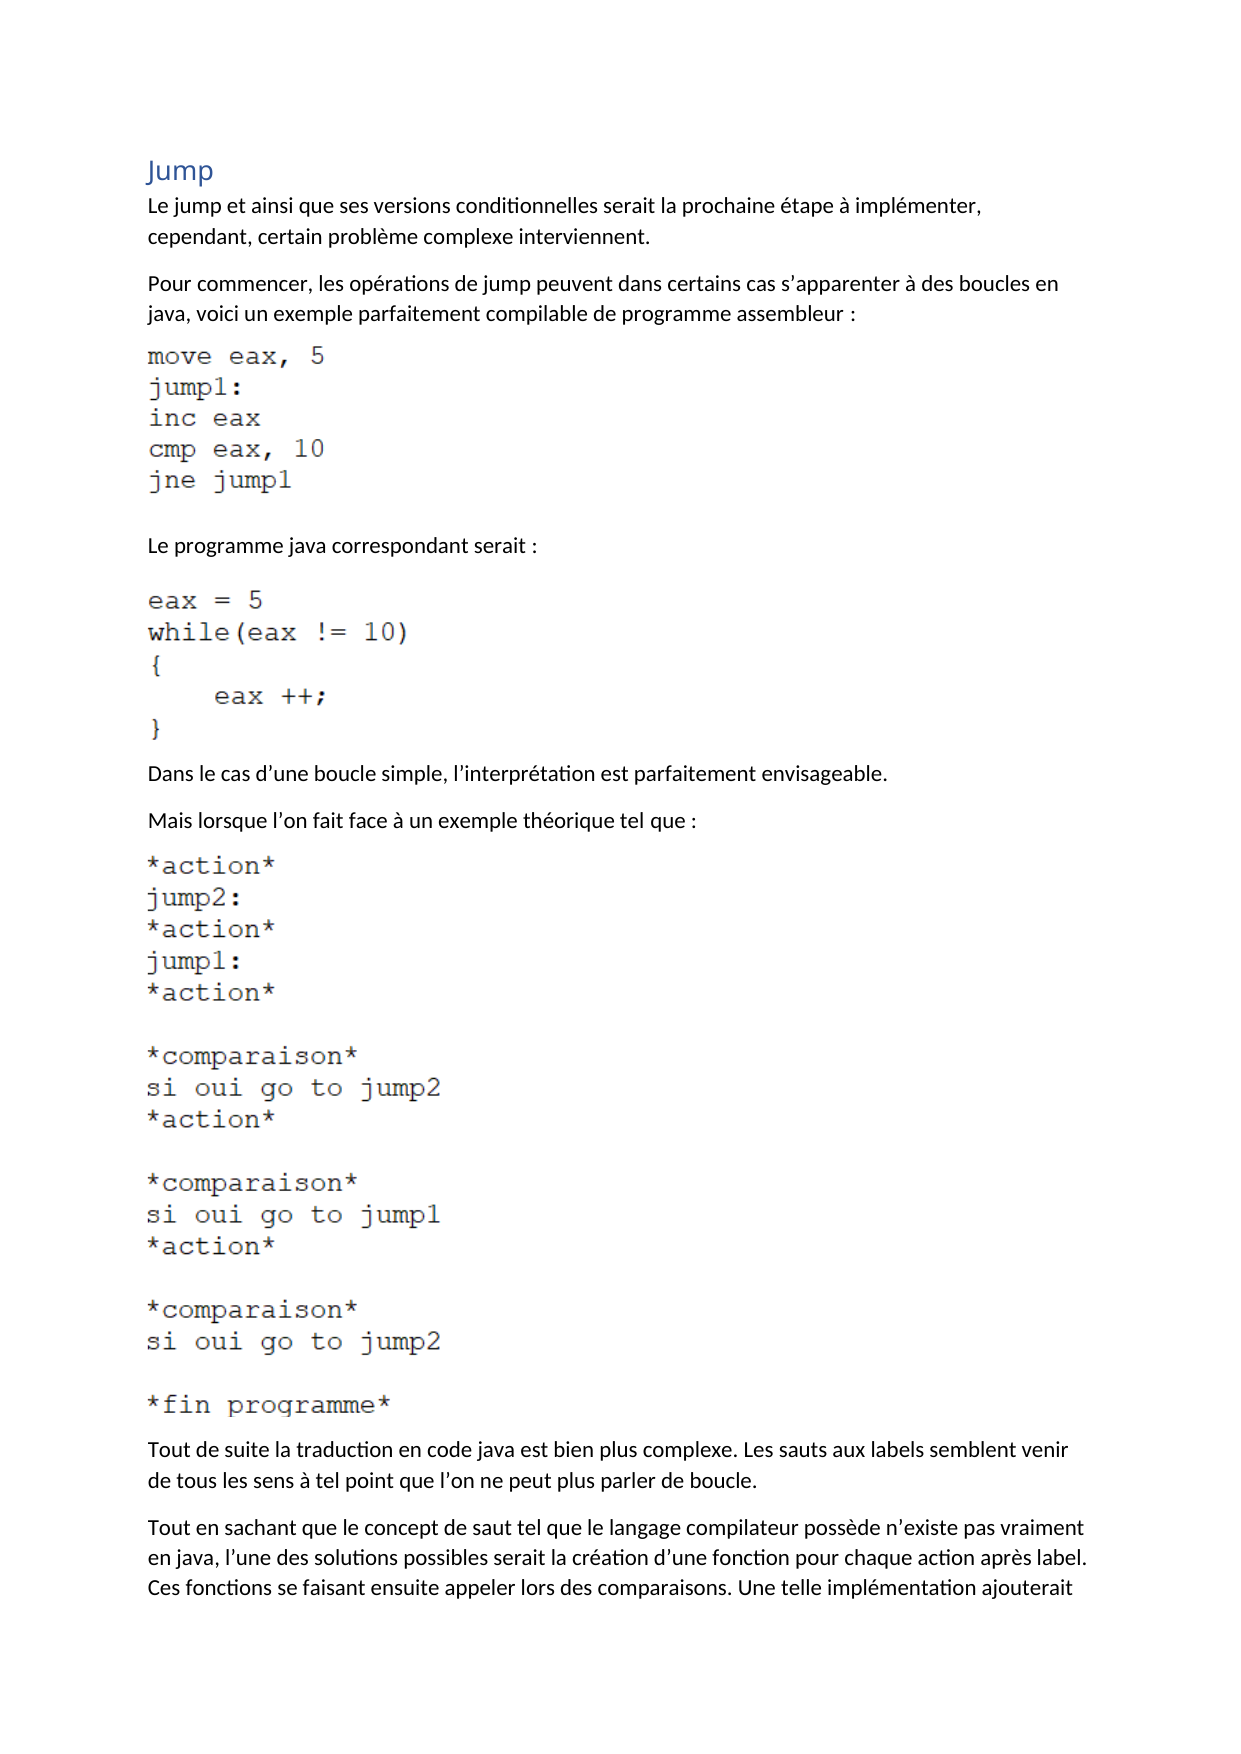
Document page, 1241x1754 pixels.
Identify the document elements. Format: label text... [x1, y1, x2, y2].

text Le jump et ainsi que ses versions conditionnelles serait la prochaine étape à implémenter, cependant, certain problème complexe interviennent. [148, 192, 1093, 250]
picture [147, 578, 426, 741]
picture [147, 852, 481, 1417]
picture [147, 345, 348, 513]
text Pour commencer, les opérations de jump peuvent dans certains cas s’apparenter à des boucles en java, voici un exemple parfaitement compilable de programme assembleur : [148, 269, 1093, 327]
text Tout de suite la traduction en code java est bien plus complexe. Les sauts aux labels semblent venir de tous les sens à tel point que l’on ne peut plus parler de boucle. [148, 1436, 1093, 1494]
text Dans le cas d’une boucle simple, l’interprétation est parfaitement envisageable. [148, 759, 1093, 787]
subtitle Jump [148, 152, 1093, 189]
text Le programme java correspondant serait : [148, 531, 1093, 559]
text Mais lorsque l’on fait face à un exemple théorique tel que : [148, 806, 1093, 834]
